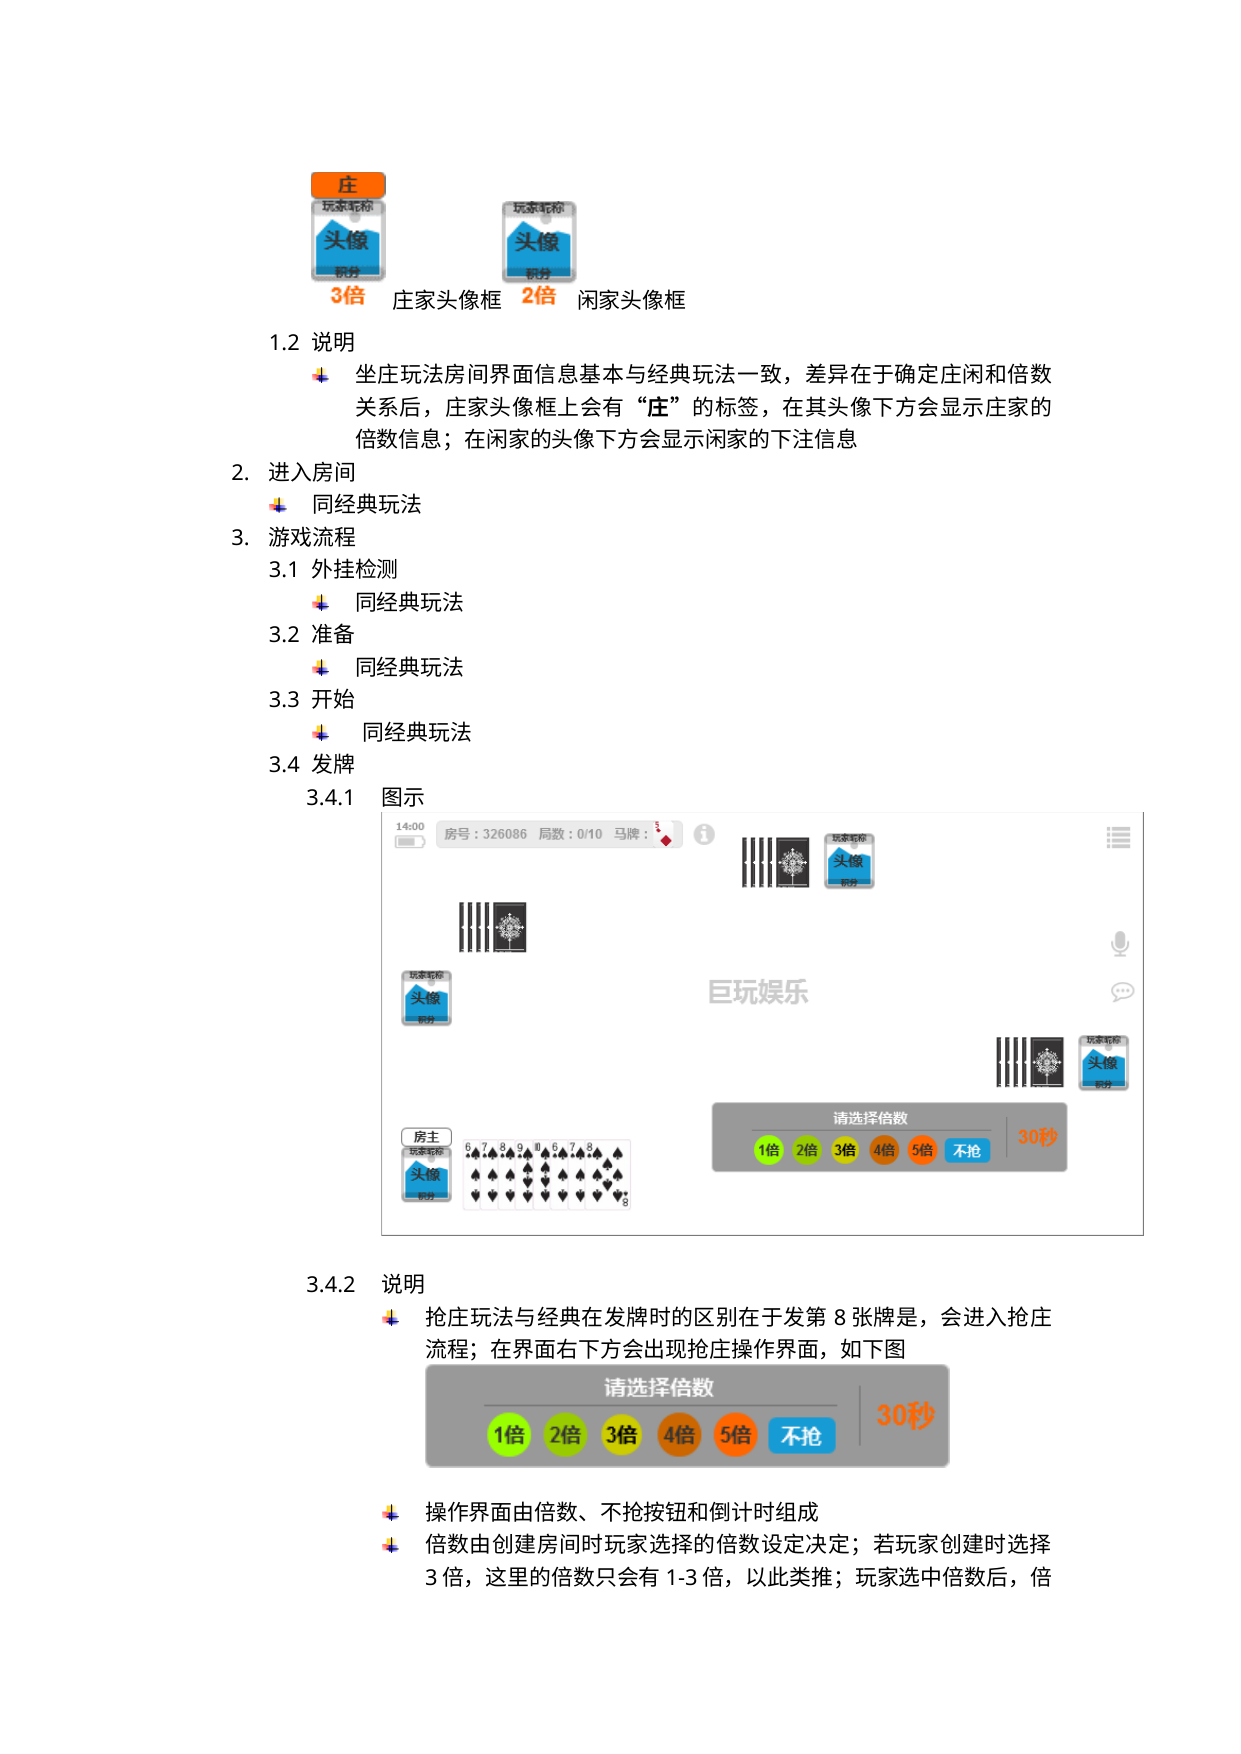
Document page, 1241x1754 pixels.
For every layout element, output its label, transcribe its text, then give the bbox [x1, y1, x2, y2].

picture [312, 658, 329, 676]
list 游戏流程 [231, 519, 1053, 552]
picture [382, 1503, 399, 1521]
list 抢庄玩法与经典在发牌时的区别在于发第8张牌是，会进入抢庄流程；在界面右下方会出现抢庄操作界面，如下图 [381, 1299, 1053, 1364]
list 庄家头像框闲家头像框 [311, 162, 1053, 324]
picture [312, 723, 329, 741]
list 同经典玩法 [311, 649, 1053, 682]
list 说明 [269, 324, 1053, 357]
list 图示 [306, 779, 1053, 812]
list 同经典玩法 [269, 487, 1053, 519]
picture [381, 812, 1144, 1236]
list 操作界面由倍数、不抢按钮和倒计时组成 [381, 1494, 1053, 1527]
list 说明 [306, 1267, 1053, 1299]
picture [312, 593, 329, 611]
picture [382, 1536, 399, 1553]
list 发牌 [269, 747, 1053, 779]
picture [312, 366, 329, 383]
list 同经典玩法 [311, 714, 1053, 747]
picture [382, 1308, 399, 1326]
list 外挂检测 [269, 552, 1053, 584]
picture [311, 172, 386, 308]
list 准备 [269, 617, 1053, 649]
picture [425, 1364, 950, 1468]
picture [501, 201, 577, 308]
list 同经典玩法 [311, 584, 1053, 617]
list 开始 [269, 682, 1053, 714]
picture [269, 496, 287, 513]
list 进入房间 [231, 454, 1053, 487]
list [381, 1527, 1053, 1592]
list 坐庄玩法房间界面信息基本与经典玩法一致，差异在于确定庄闲和倍数关系后，庄家头像框上会有“庄”的标签，在其头像下方会显示庄家的倍数信息；在闲家的头像下方会显示闲家的下注信息 [311, 357, 1053, 454]
